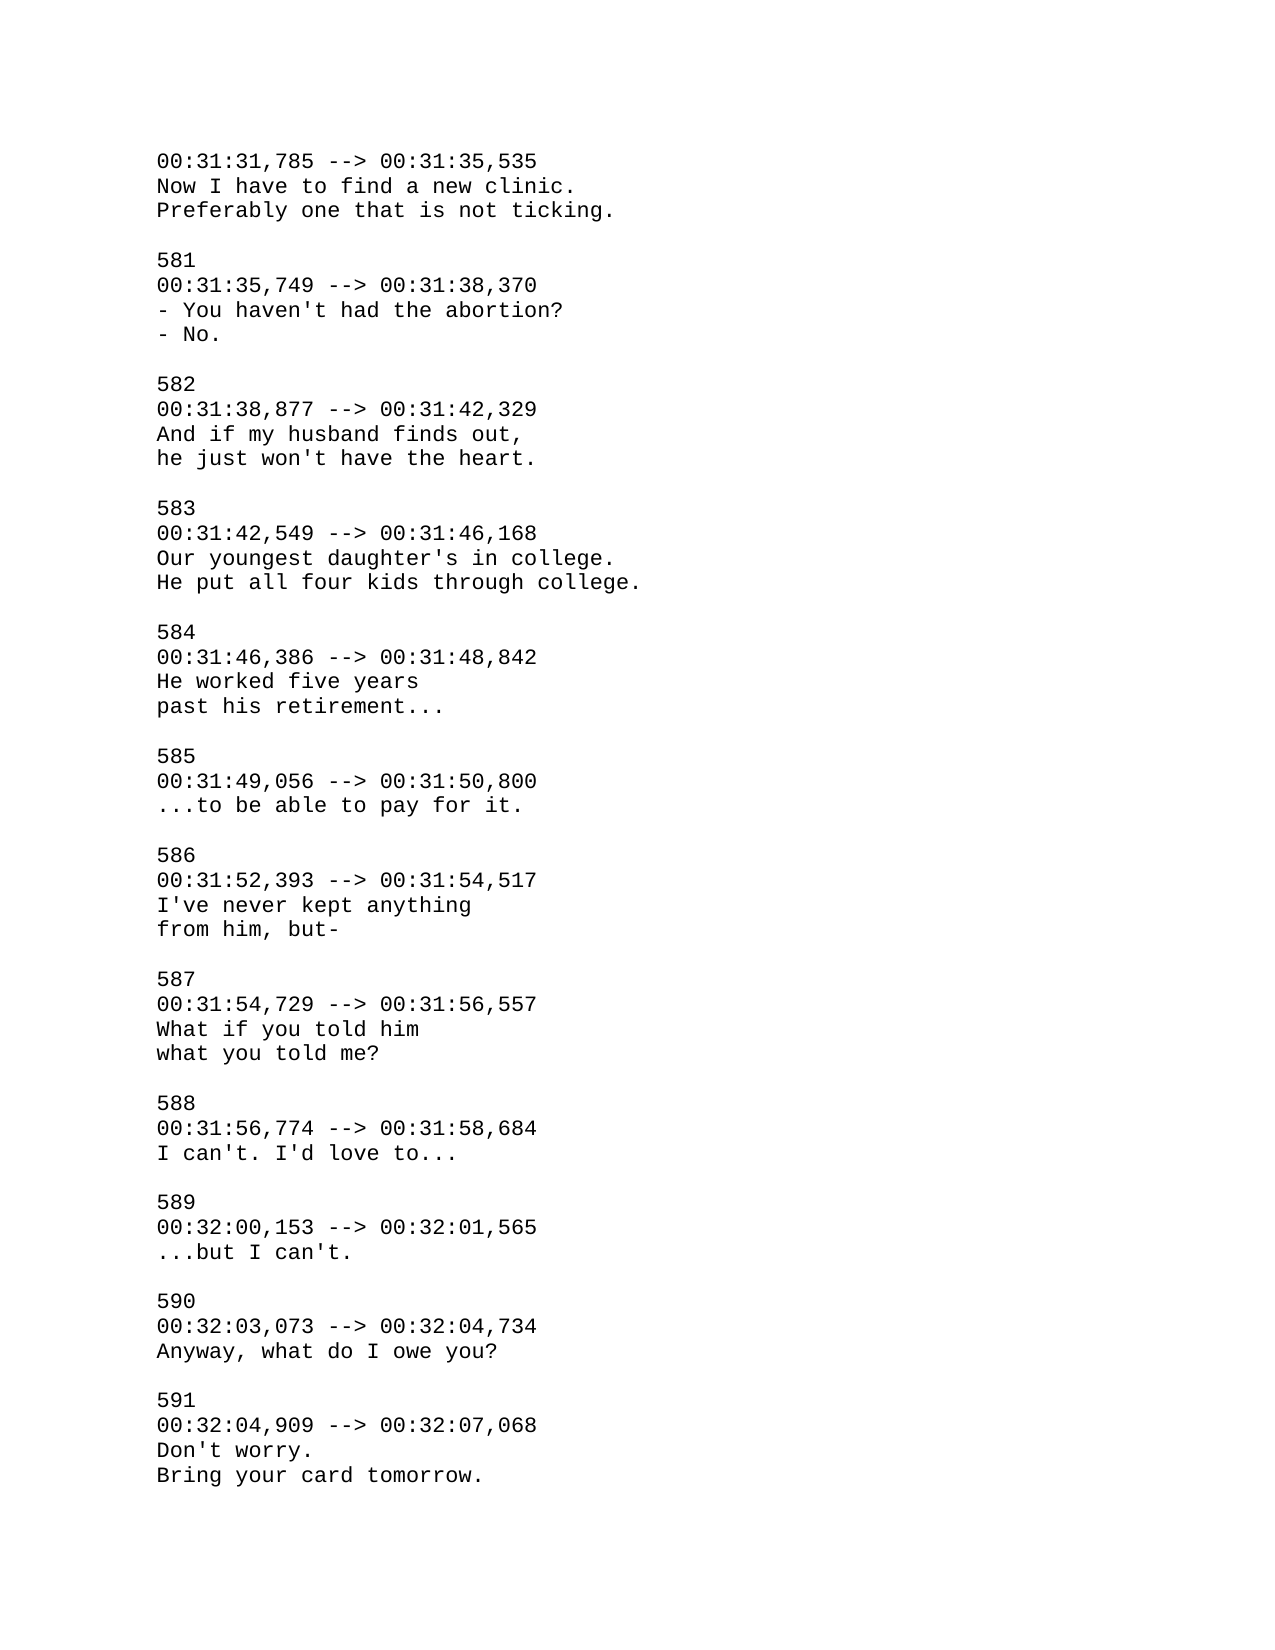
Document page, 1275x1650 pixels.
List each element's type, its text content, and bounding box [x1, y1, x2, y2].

text He put all four kids through college. [156, 571, 1118, 596]
text what you told me? [156, 1042, 1118, 1067]
text Preferably one that is not ticking. [156, 199, 1118, 224]
text past his retirement... [156, 695, 1118, 720]
text Our youngest daughter's in college. [156, 547, 1118, 571]
text Don't worry. [156, 1439, 1118, 1464]
text 590 [156, 1290, 1118, 1315]
text I can't. I'd love to... [156, 1142, 1118, 1166]
text 581 [156, 249, 1118, 274]
text 00:31:56,774 --> 00:31:58,684 [156, 1117, 1118, 1142]
text ...but I can't. [156, 1241, 1118, 1266]
text 00:32:04,909 --> 00:32:07,068 [156, 1414, 1118, 1439]
text 586 [156, 844, 1118, 869]
text 00:31:49,056 --> 00:31:50,800 [156, 770, 1118, 794]
text - No. [156, 323, 1118, 348]
text from him, but- [156, 918, 1118, 943]
text ...to be able to pay for it. [156, 794, 1118, 819]
text 588 [156, 1092, 1118, 1117]
text 589 [156, 1191, 1118, 1216]
text Now I have to find a new clinic. [156, 175, 1118, 199]
text 585 [156, 745, 1118, 770]
text 00:31:42,549 --> 00:31:46,168 [156, 522, 1118, 547]
text What if you told him [156, 1018, 1118, 1042]
text 00:31:46,386 --> 00:31:48,842 [156, 646, 1118, 671]
text 587 [156, 968, 1118, 993]
text Anyway, what do I owe you? [156, 1340, 1118, 1365]
text 00:31:52,393 --> 00:31:54,517 [156, 869, 1118, 894]
text - You haven't had the abortion? [156, 299, 1118, 323]
text he just won't have the heart. [156, 447, 1118, 472]
text 00:31:54,729 --> 00:31:56,557 [156, 993, 1118, 1018]
text 582 [156, 373, 1118, 398]
text 591 [156, 1389, 1118, 1414]
text 00:32:00,153 --> 00:32:01,565 [156, 1216, 1118, 1241]
text Bring your card tomorrow. [156, 1464, 1118, 1489]
text 00:32:03,073 --> 00:32:04,734 [156, 1315, 1118, 1340]
text I've never kept anything [156, 894, 1118, 918]
text 583 [156, 497, 1118, 522]
text And if my husband finds out, [156, 423, 1118, 447]
text 00:31:38,877 --> 00:31:42,329 [156, 398, 1118, 423]
text 00:31:35,749 --> 00:31:38,370 [156, 274, 1118, 299]
text 00:31:31,785 --> 00:31:35,535 [156, 150, 1118, 175]
text He worked five years [156, 671, 1118, 695]
text 584 [156, 621, 1118, 646]
